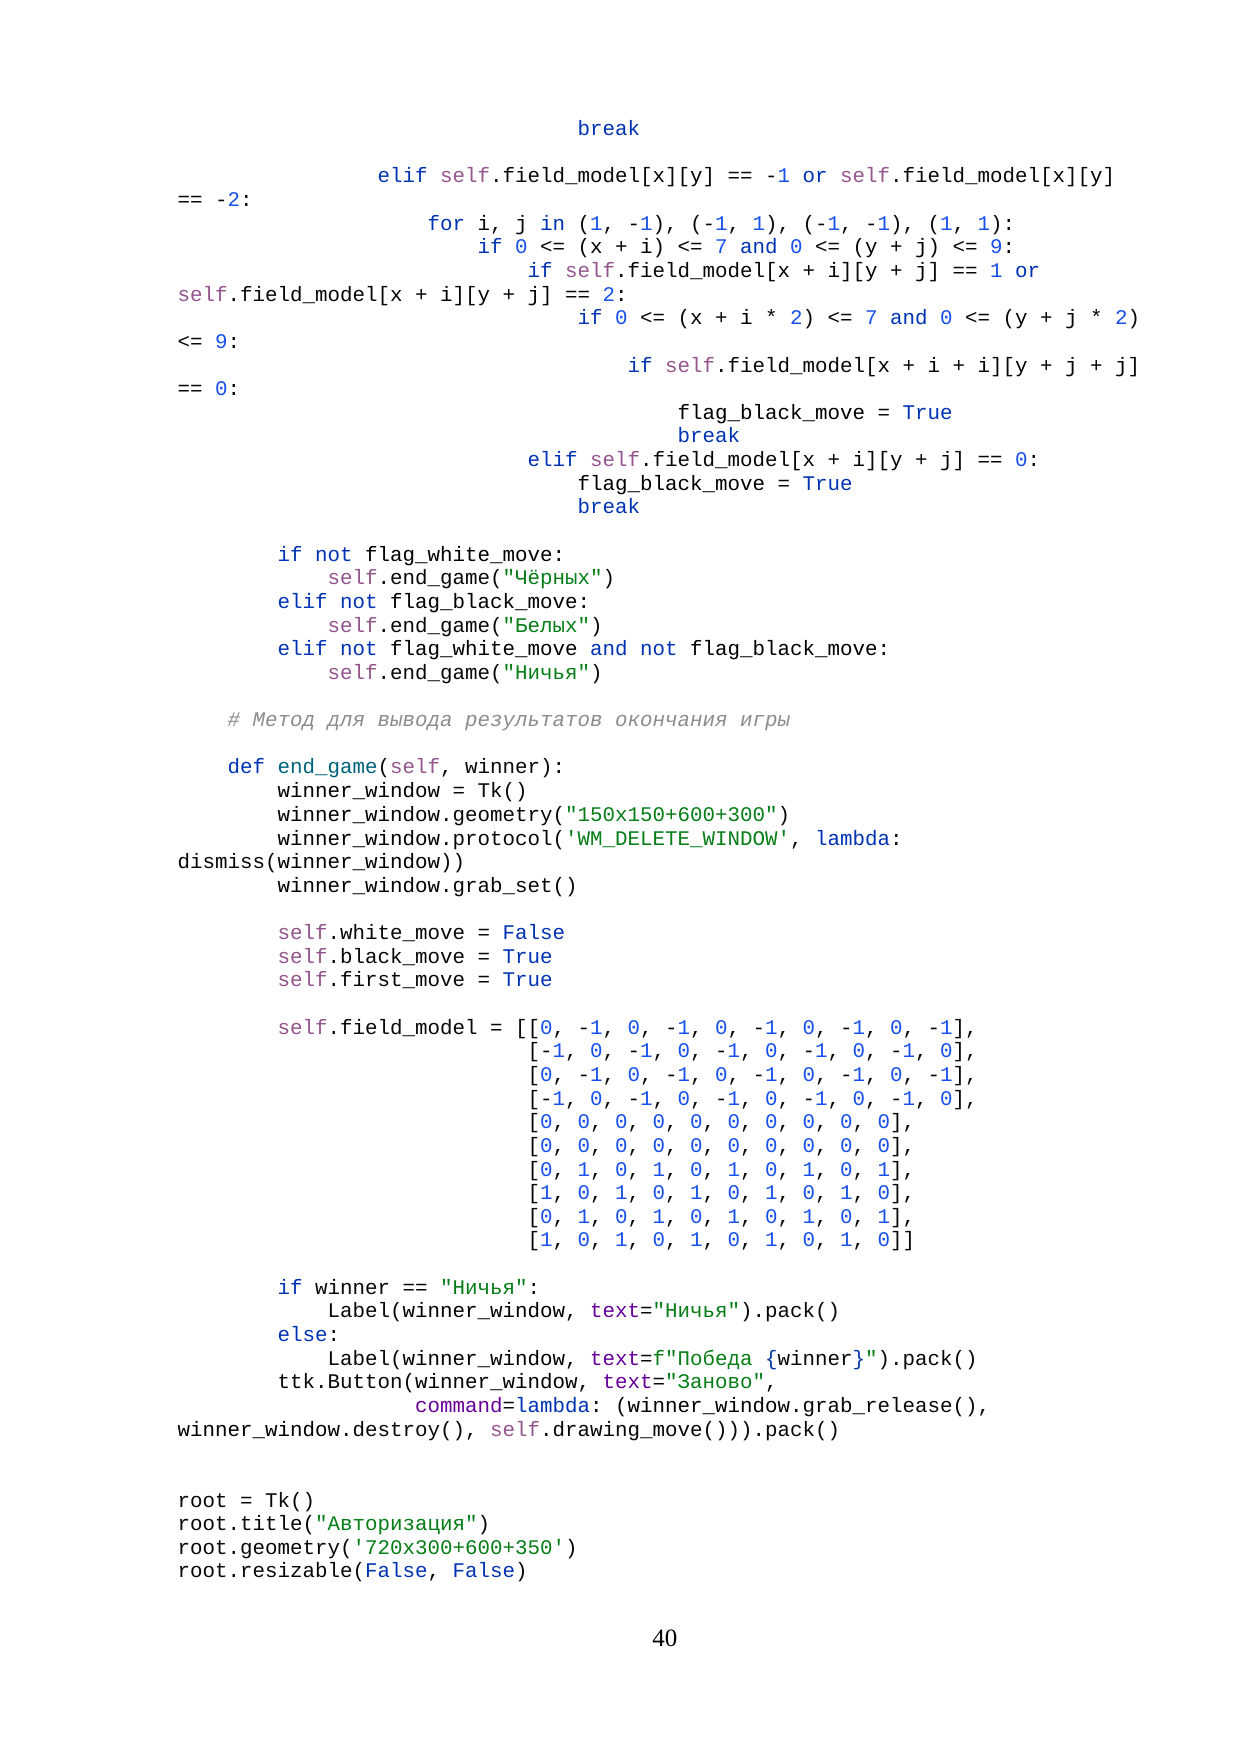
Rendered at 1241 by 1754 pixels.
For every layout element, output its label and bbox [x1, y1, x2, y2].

text [177, 118, 1152, 1608]
